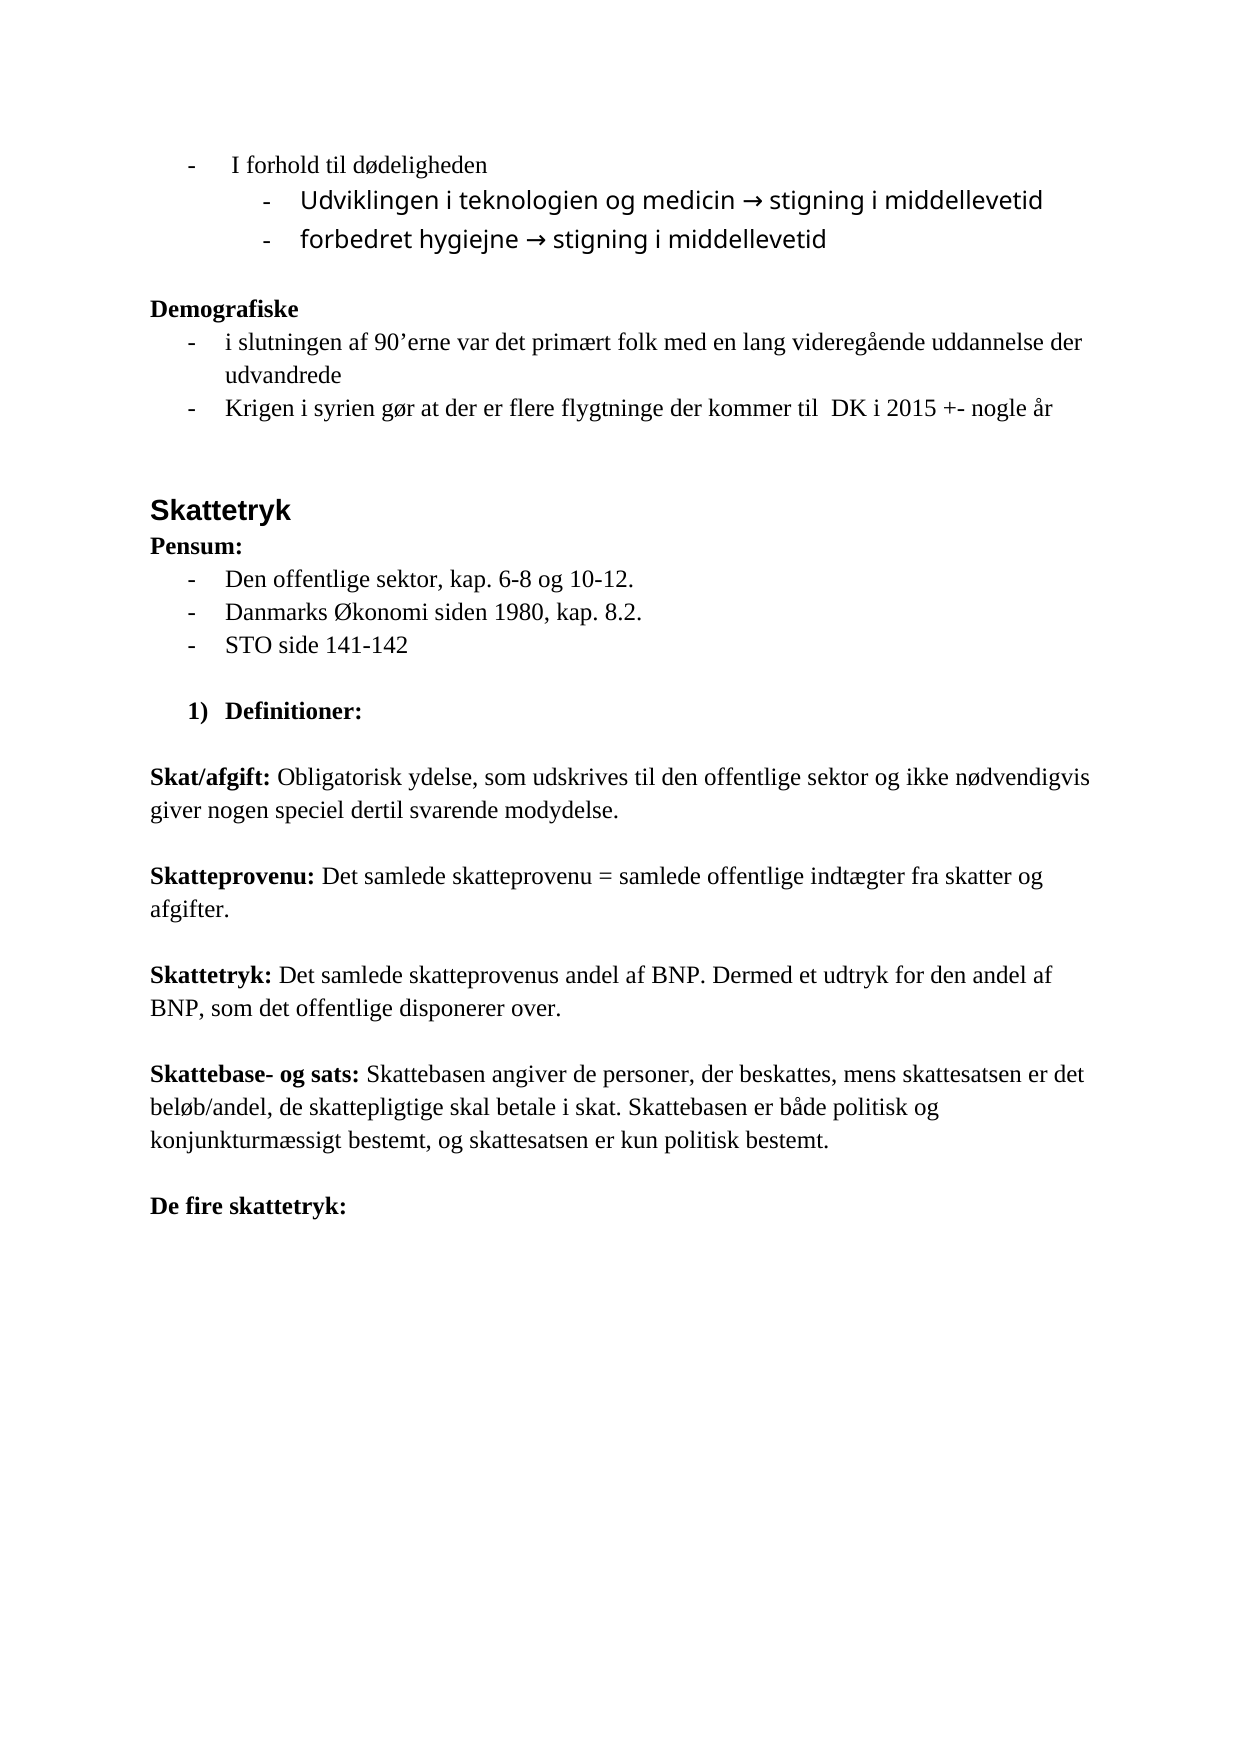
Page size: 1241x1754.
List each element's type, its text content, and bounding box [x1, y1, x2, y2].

list STO side 141-142 [187, 630, 1090, 659]
text Demografiske [150, 294, 1090, 323]
text Skattetryk [150, 492, 1090, 526]
text De fire skattetryk: [150, 1191, 1090, 1220]
list Udviklingen i teknologien og medicin → stigning i middellevetid [262, 183, 1090, 217]
list I forhold til dødeligheden [187, 150, 1090, 179]
list Krigen i syrien gør at der er flere flygtninge der kommer til DK i 2015 +- nogle år [187, 393, 1090, 422]
list Den offentlige sektor, kap. 6-8 og 10-12. [187, 564, 1090, 593]
list forbedret hygiejne → stigning i middellevetid [262, 222, 1090, 256]
list Definitioner: [187, 696, 1090, 725]
text Skattebase- og sats: Skattebasen angiver de personer, der beskattes, mens skattesatsen er det beløb/andel, de skattepligtige skal betale i skat. Skattebasen er både politisk og konjunkturmæssigt bestemt, og skattesatsen er kun politisk bestemt. [150, 1059, 1090, 1154]
text Skatteprovenu: Det samlede skatteprovenu = samlede offentlige indtægter fra skatter og afgifter. [150, 861, 1090, 923]
text Skat/afgift: Obligatorisk ydelse, som udskrives til den offentlige sektor og ikke nødvendigvis giver nogen speciel dertil svarende modydelse. [150, 762, 1090, 824]
list Danmarks Økonomi siden 1980, kap. 8.2. [187, 597, 1090, 626]
text Pensum: [150, 531, 1090, 560]
text Skattetryk: Det samlede skatteprovenus andel af BNP. Dermed et udtryk for den andel af BNP, som det offentlige disponerer over. [150, 960, 1090, 1022]
list i slutningen af 90’erne var det primært folk med en lang videregående uddannelse der udvandrede [187, 327, 1090, 389]
